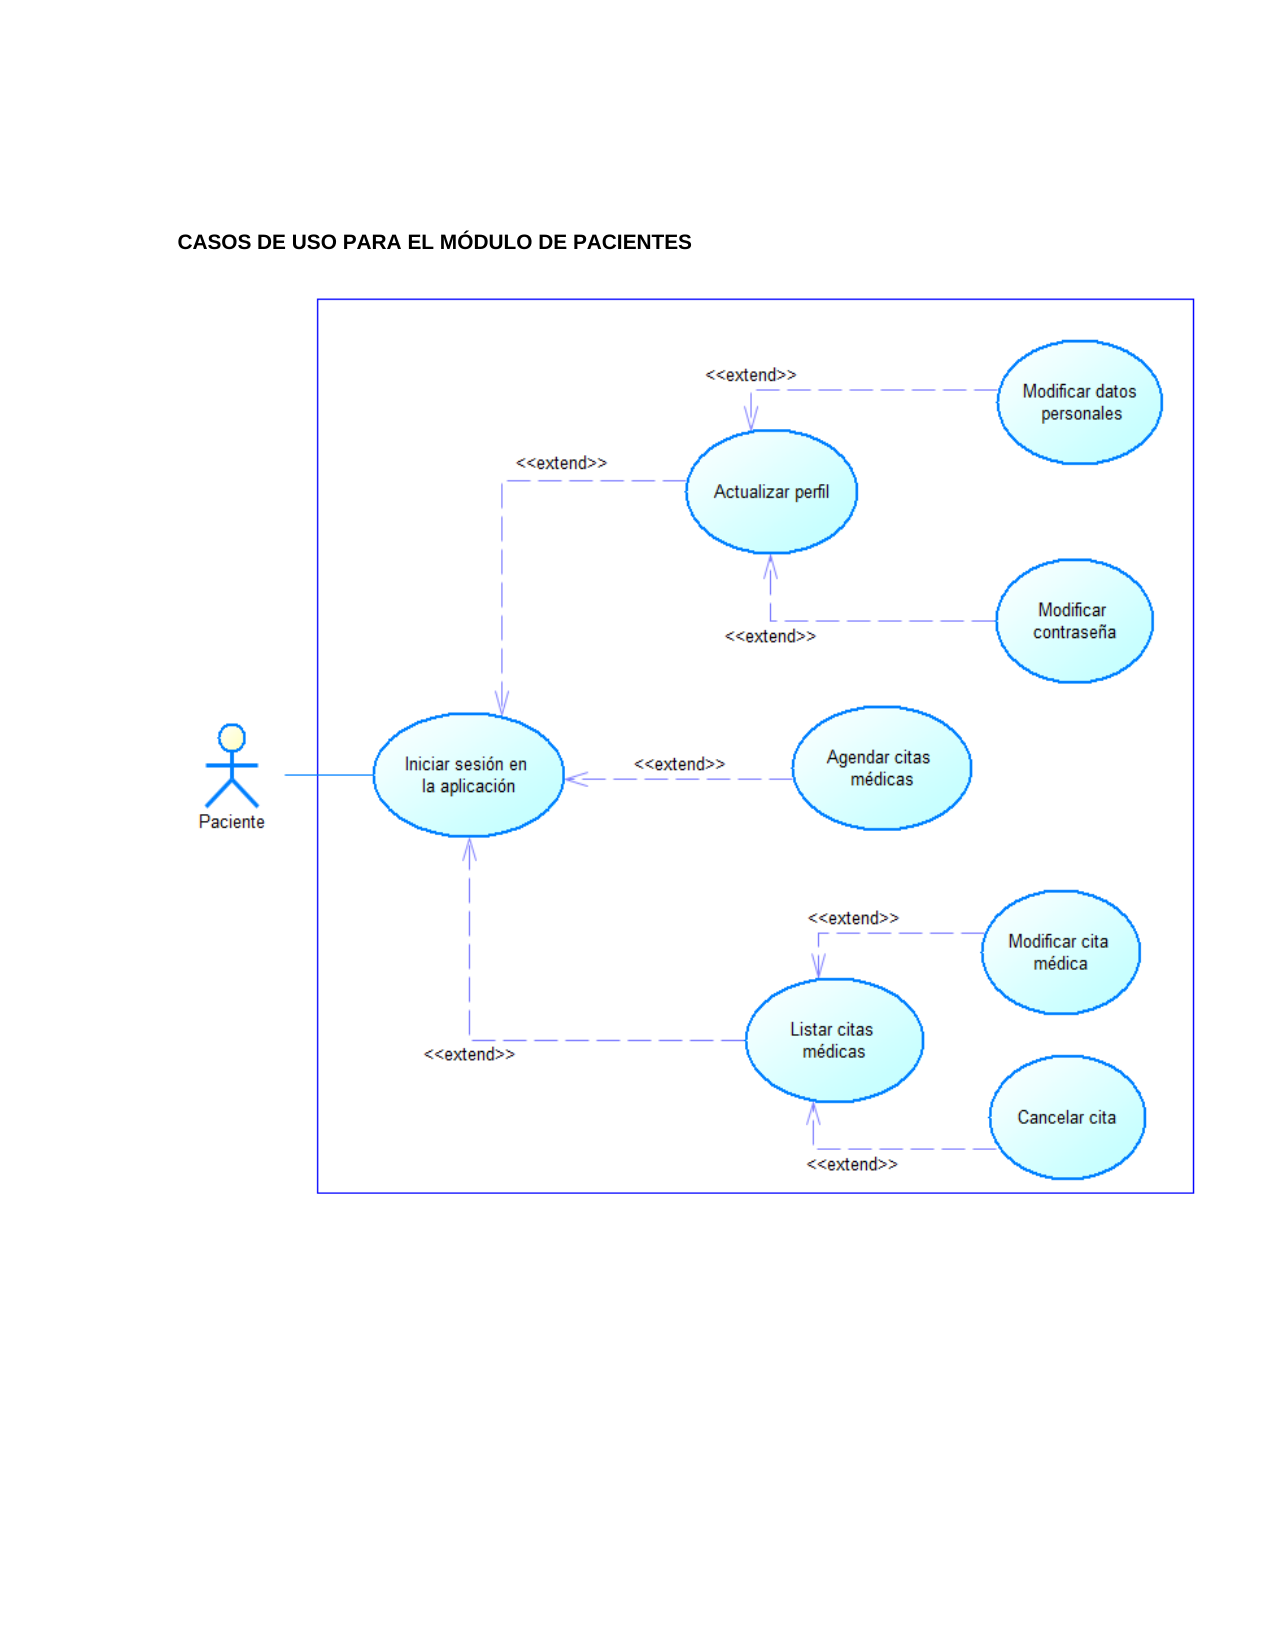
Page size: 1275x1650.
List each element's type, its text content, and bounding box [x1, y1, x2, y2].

picture [177, 285, 1206, 1205]
text CASOS DE USO PARA EL MÓDULO DE PACIENTES [177, 230, 1098, 254]
